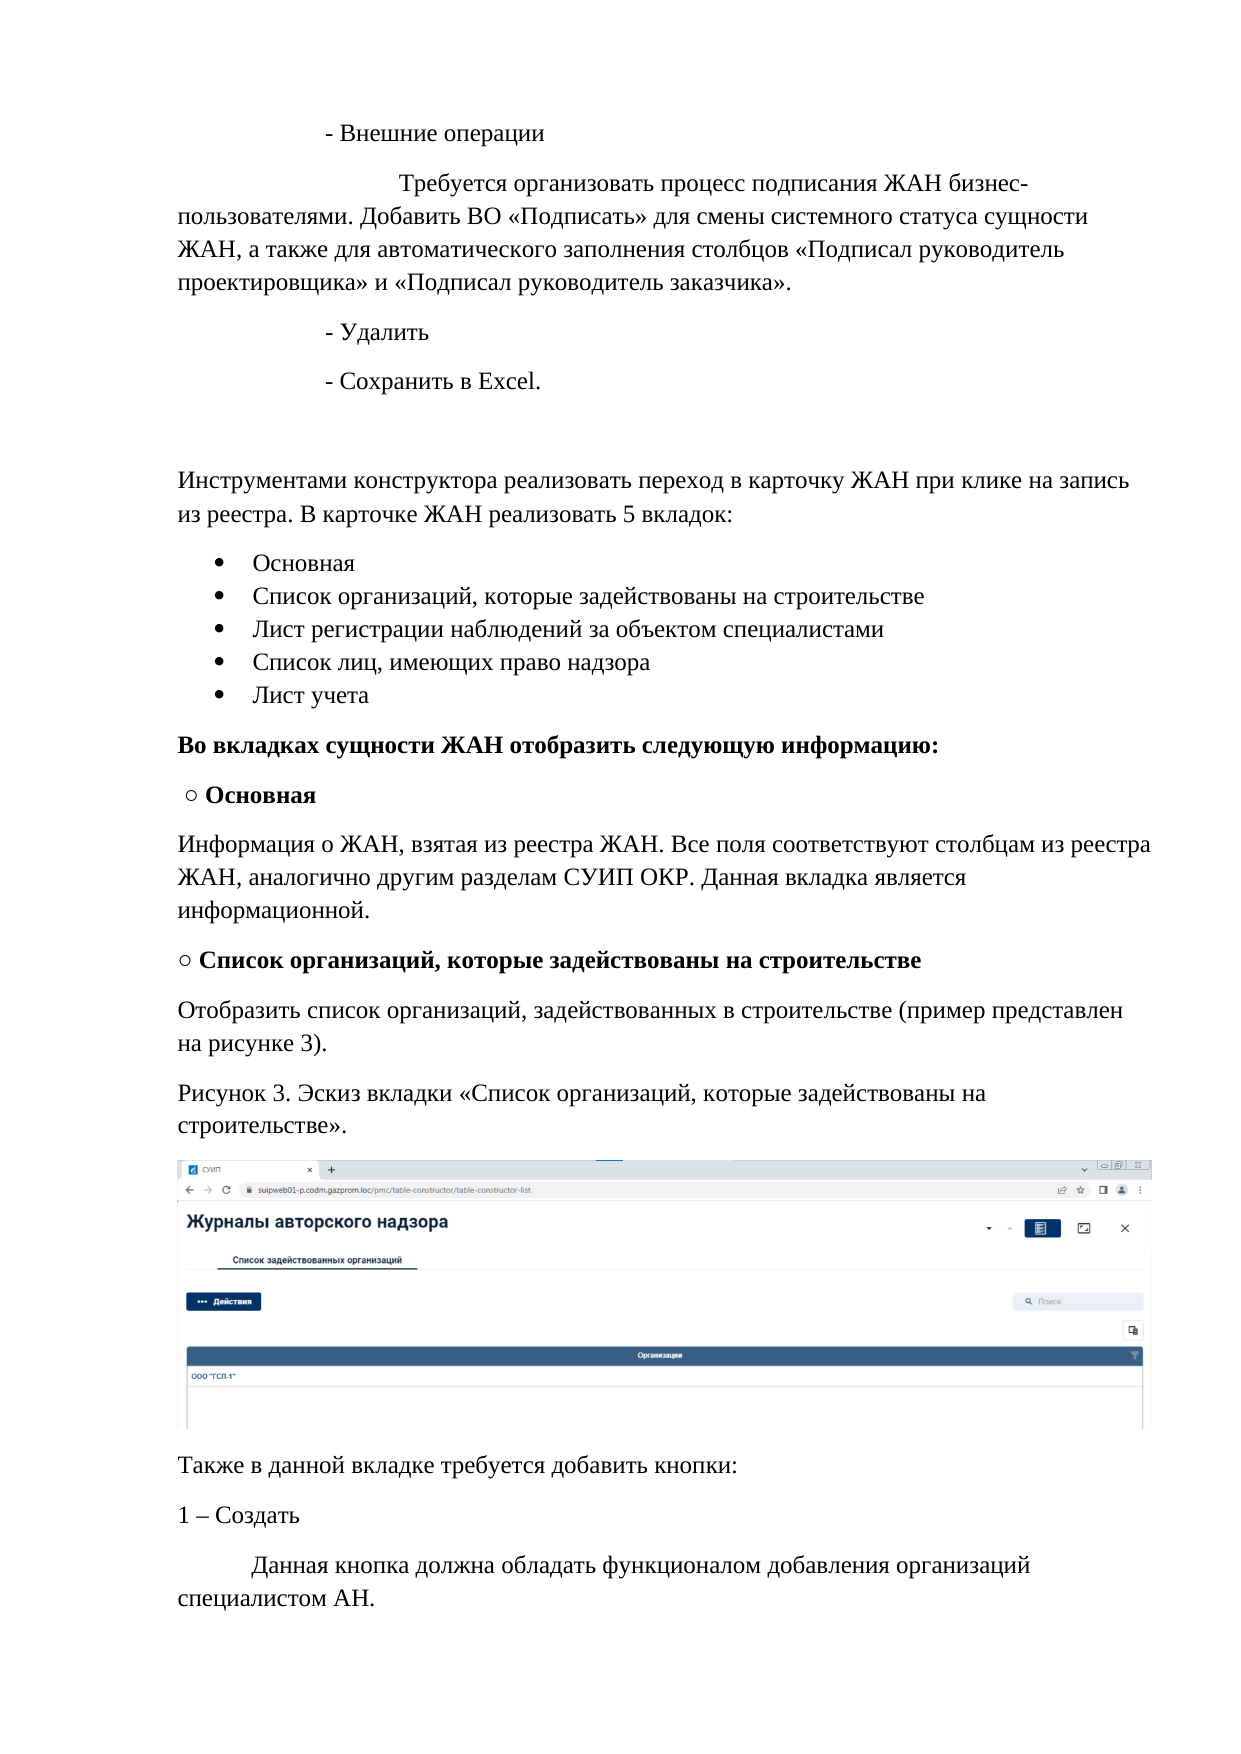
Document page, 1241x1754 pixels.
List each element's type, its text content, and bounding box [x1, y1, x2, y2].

text Рисунок 3. Эскиз вкладки «Список организаций, которые задействованы на строительстве». [177, 1078, 1152, 1139]
text - Сохранить в Excel. [177, 366, 1152, 395]
text Инструментами конструктора реализовать переход в карточку ЖАН при клике на запись из реестра. В карточке ЖАН реализовать 5 вкладок: [177, 466, 1152, 527]
text Требуется организовать процесс подписания ЖАН бизнес-пользователями. Добавить ВО «Подписать» для смены системного статуса сущности ЖАН, а также для автоматического заполнения столбцов «Подписал руководитель проектировщика» и «Подписал руководитель заказчика». [177, 168, 1152, 296]
text Также в данной вкладке требуется добавить кнопки: [177, 1450, 1152, 1479]
list Список лиц, имеющих право надзора [215, 647, 1152, 676]
text - Удалить [177, 317, 1152, 345]
list Основная [215, 548, 1152, 577]
text Данная кнопка должна обладать функционалом добавления организаций специалистом АН. [177, 1550, 1152, 1611]
text Отобразить список организаций, задействованных в строительстве (пример представлен на рисунке 3). [177, 995, 1152, 1057]
text Во вкладках сущности ЖАН отобразить следующую информацию: [177, 730, 1152, 759]
picture [177, 1160, 1152, 1429]
list Лист учета [215, 680, 1152, 709]
list Список организаций, которые задействованы на строительстве [215, 581, 1152, 610]
text ○ Основная [177, 780, 1152, 808]
text ○ Список организаций, которые задействованы на строительстве [177, 945, 1152, 974]
list Лист регистрации наблюдений за объектом специалистами [215, 614, 1152, 643]
text 1 – Создать [177, 1500, 1152, 1529]
text Информация о ЖАН, взятая из реестра ЖАН. Все поля соответствуют столбцам из реестра ЖАН, аналогично другим разделам СУИП ОКР. Данная вкладка является информационной. [177, 829, 1152, 924]
text - Внешние операции [177, 118, 1152, 147]
